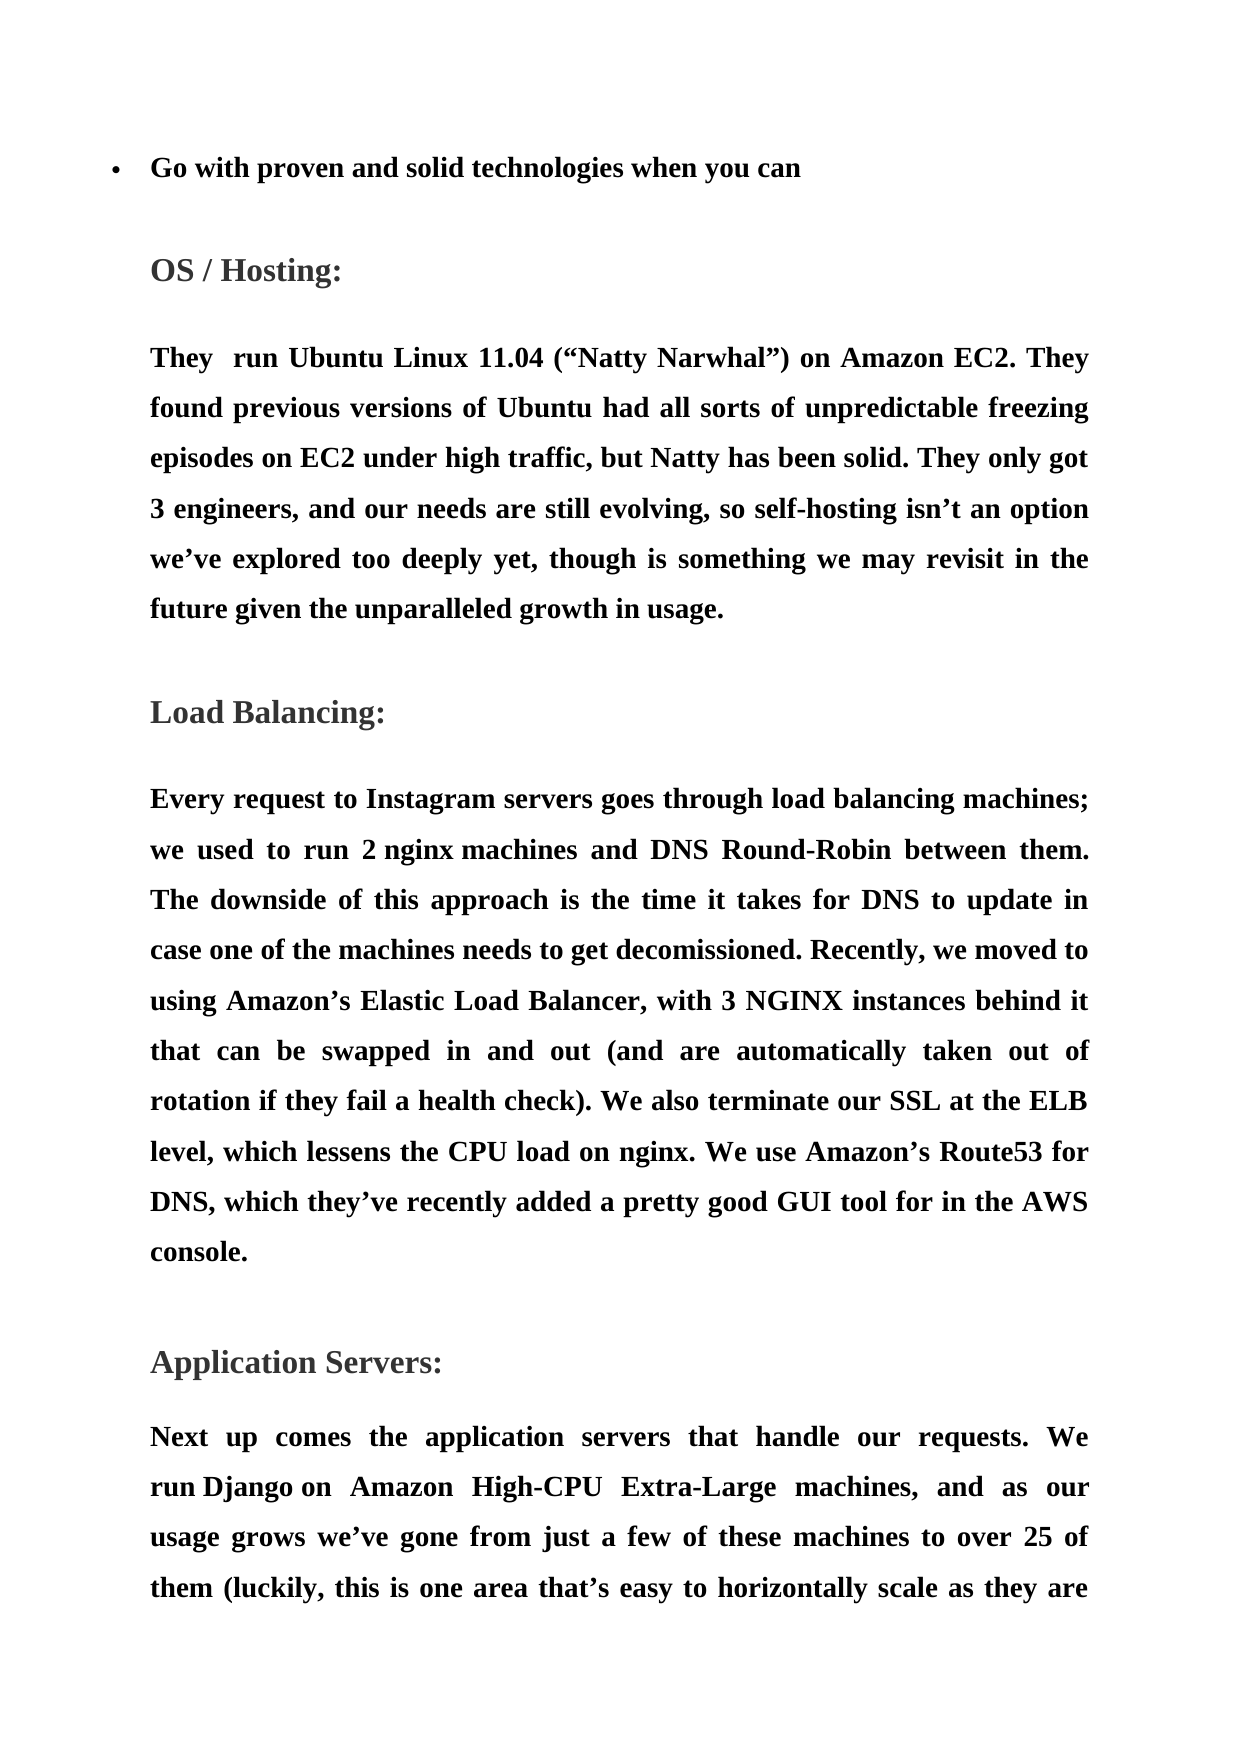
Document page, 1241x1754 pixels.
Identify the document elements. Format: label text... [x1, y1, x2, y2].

text Application Servers: [150, 1342, 1090, 1381]
subtitle Load Balancing: [150, 692, 1090, 731]
subtitle Every request to Instagram servers goes through load balancing machines; we used to run 2 nginx machines and DNS Round-Robin between them. The downside of this approach is the time it takes for DNS to update in case one of the machines needs to get decomissioned. Recently, we moved to using Amazon’s Elastic Load Balancer, with 3 NGINX instances behind it that can be swapped in and out (and are automatically taken out of rotation if they fail a health check). We also terminate our SSL at the ELB level, which lessens the CPU load on nginx. We use Amazon’s Route53 for DNS, which they’ve recently added a pretty good GUI tool for in the AWS console. [150, 782, 1090, 1268]
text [150, 1419, 1090, 1603]
list Go with proven and solid technologies when you can [112, 150, 1040, 183]
subtitle OS / Hosting: [150, 251, 1090, 289]
subtitle They run Ubuntu Linux 11.04 (“Natty Narwhal”) on Amazon EC2. They found previous versions of Ubuntu had all sorts of unpredictable freezing episodes on EC2 under high traffic, but Natty has been solid. They only got 3 engineers, and our needs are still evolving, so self-hosting isn’t an option we’ve explored too deeply yet, though is something we may revisit in the future given the unparalleled growth in usage. [150, 340, 1090, 625]
